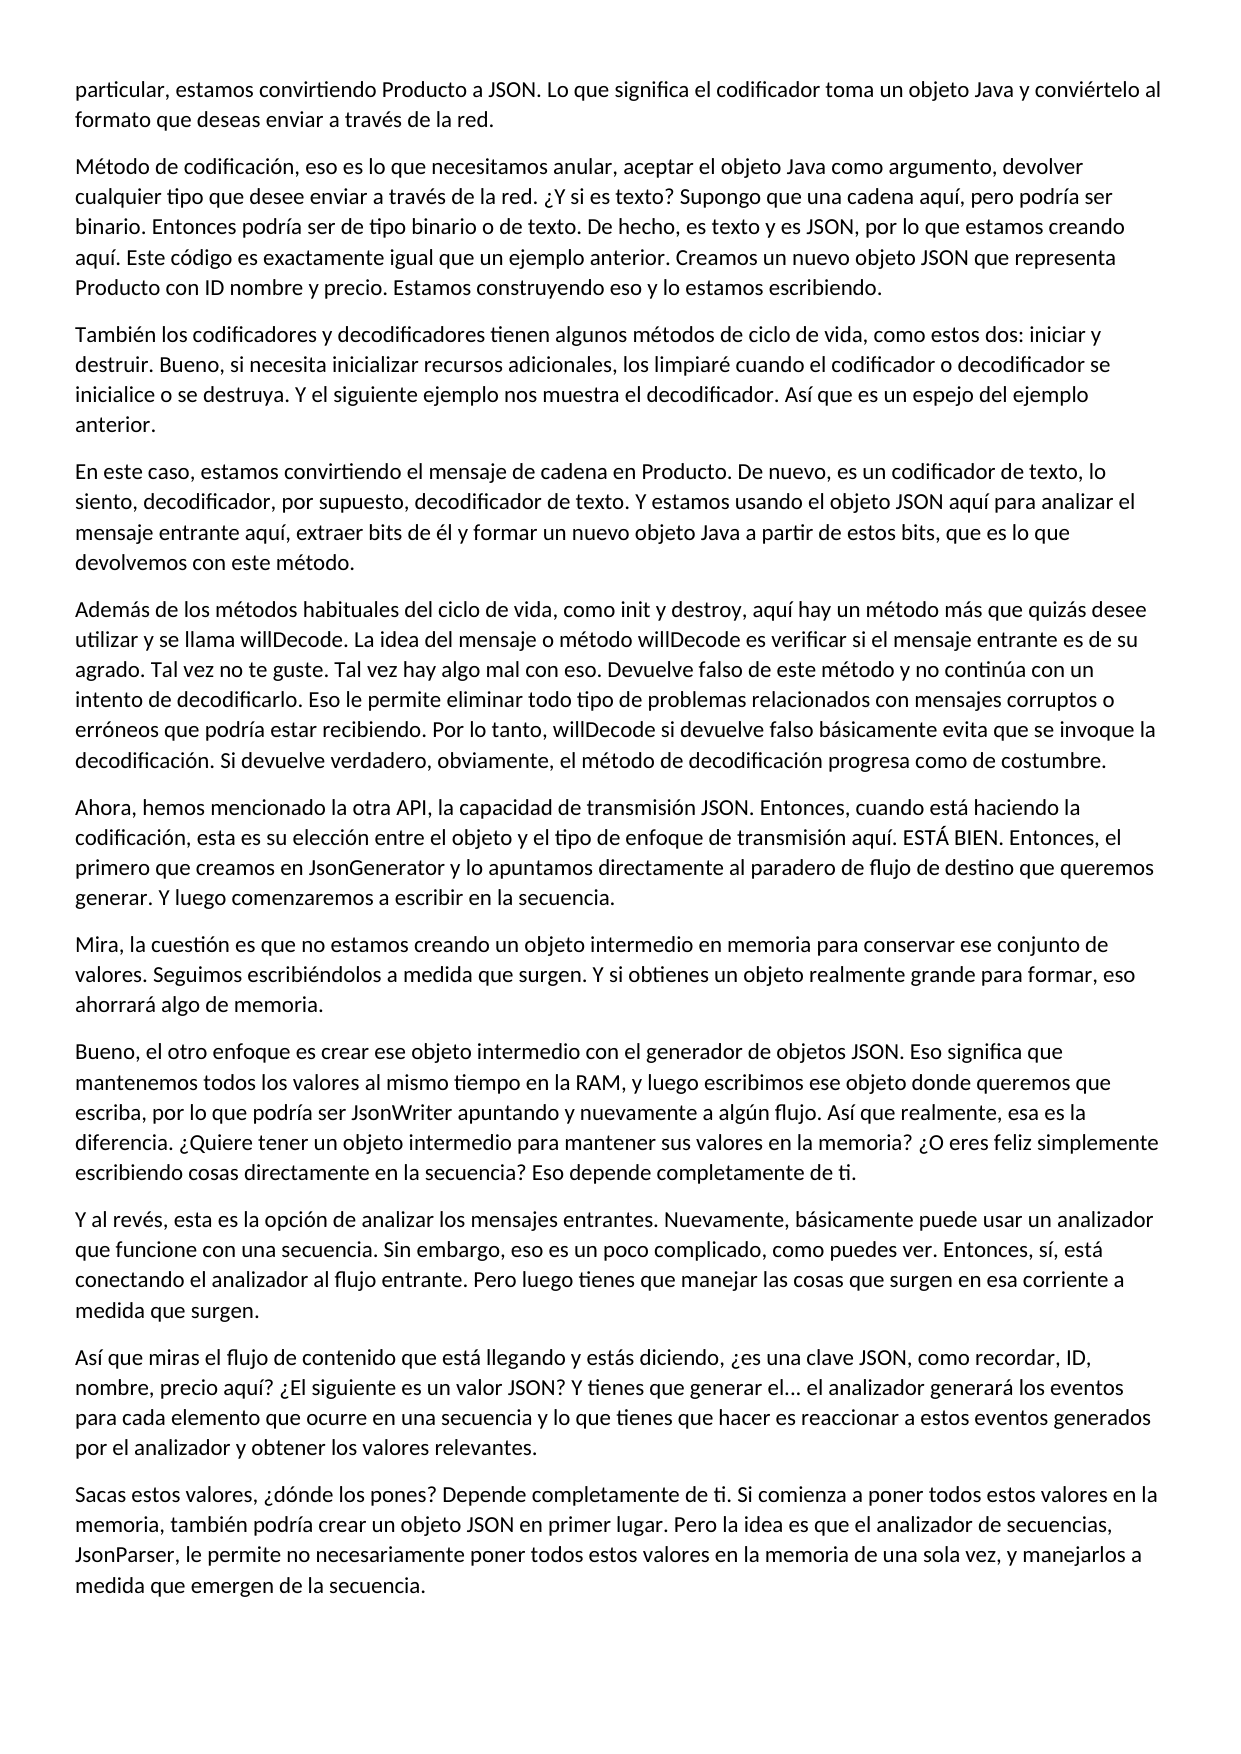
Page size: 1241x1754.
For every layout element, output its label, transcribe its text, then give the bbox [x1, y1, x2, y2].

text Bueno, el otro enfoque es crear ese objeto intermedio con el generador de objetos JSON. Eso significa que mantenemos todos los valores al mismo tiempo en la RAM, y luego escribimos ese objeto donde queremos que escriba, por lo que podría ser JsonWriter apuntando y nuevamente a algún flujo. Así que realmente, esa es la diferencia. ¿Quiere tener un objeto intermedio para mantener sus valores en la memoria? ¿O eres feliz simplemente escribiendo cosas directamente en la secuencia? Eso depende completamente de ti. [75, 1037, 1165, 1186]
text En este caso, estamos convirtiendo el mensaje de cadena en Producto. De nuevo, es un codificador de texto, lo siento, decodificador, por supuesto, decodificador de texto. Y estamos usando el objeto JSON aquí para analizar el mensaje entrante aquí, extraer bits de él y formar un nuevo objeto Java a partir de estos bits, que es lo que devolvemos con este método. [75, 457, 1165, 576]
text Además de los métodos habituales del ciclo de vida, como init y destroy, aquí hay un método más que quizás desee utilizar y se llama willDecode. La idea del mensaje o método willDecode es verificar si el mensaje entrante es de su agrado. Tal vez no te guste. Tal vez hay algo mal con eso. Devuelve falso de este método y no continúa con un intento de decodificarlo. Eso le permite eliminar todo tipo de problemas relacionados con mensajes corruptos o erróneos que podría estar recibiendo. Por lo tanto, willDecode si devuelve falso básicamente evita que se invoque la decodificación. Si devuelve verdadero, obviamente, el método de decodificación progresa como de costumbre. [75, 595, 1165, 774]
text Mira, la cuestión es que no estamos creando un objeto intermedio en memoria para conservar ese conjunto de valores. Seguimos escribiéndolos a medida que surgen. Y si obtienes un objeto realmente grande para formar, eso ahorrará algo de memoria. [75, 930, 1165, 1019]
text Sacas estos valores, ¿dónde los pones? Depende completamente de ti. Si comienza a poner todos estos valores en la memoria, también podría crear un objeto JSON en primer lugar. Pero la idea es que el analizador de secuencias, JsonParser, le permite no necesariamente poner todos estos valores en la memoria de una sola vez, y manejarlos a medida que emergen de la secuencia. [75, 1480, 1165, 1599]
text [75, 75, 1165, 133]
text Ahora, hemos mencionado la otra API, la capacidad de transmisión JSON. Entonces, cuando está haciendo la codificación, esta es su elección entre el objeto y el tipo de enfoque de transmisión aquí. ESTÁ BIEN. Entonces, el primero que creamos en JsonGenerator y lo apuntamos directamente al paradero de flujo de destino que queremos generar. Y luego comenzaremos a escribir en la secuencia. [75, 793, 1165, 911]
text Y al revés, esta es la opción de analizar los mensajes entrantes. Nuevamente, básicamente puede usar un analizador que funcione con una secuencia. Sin embargo, eso es un poco complicado, como puedes ver. Entonces, sí, está conectando el analizador al flujo entrante. Pero luego tienes que manejar las cosas que surgen en esa corriente a medida que surgen. [75, 1205, 1165, 1324]
text Así que miras el flujo de contenido que está llegando y estás diciendo, ¿es una clave JSON, como recordar, ID, nombre, precio aquí? ¿El siguiente es un valor JSON? Y tienes que generar el... el analizador generará los eventos para cada elemento que ocurre en una secuencia y lo que tienes que hacer es reaccionar a estos eventos generados por el analizador y obtener los valores relevantes. [75, 1343, 1165, 1461]
text También los codificadores y decodificadores tienen algunos métodos de ciclo de vida, como estos dos: iniciar y destruir. Bueno, si necesita inicializar recursos adicionales, los limpiaré cuando el codificador o decodificador se inicialice o se destruya. Y el siguiente ejemplo nos muestra el decodificador. Así que es un espejo del ejemplo anterior. [75, 320, 1165, 438]
text Método de codificación, eso es lo que necesitamos anular, aceptar el objeto Java como argumento, devolver cualquier tipo que desee enviar a través de la red. ¿Y si es texto? Supongo que una cadena aquí, pero podría ser binario. Entonces podría ser de tipo binario o de texto. De hecho, es texto y es JSON, por lo que estamos creando aquí. Este código es exactamente igual que un ejemplo anterior. Creamos un nuevo objeto JSON que representa Producto con ID nombre y precio. Estamos construyendo eso y lo estamos escribiendo. [75, 152, 1165, 301]
